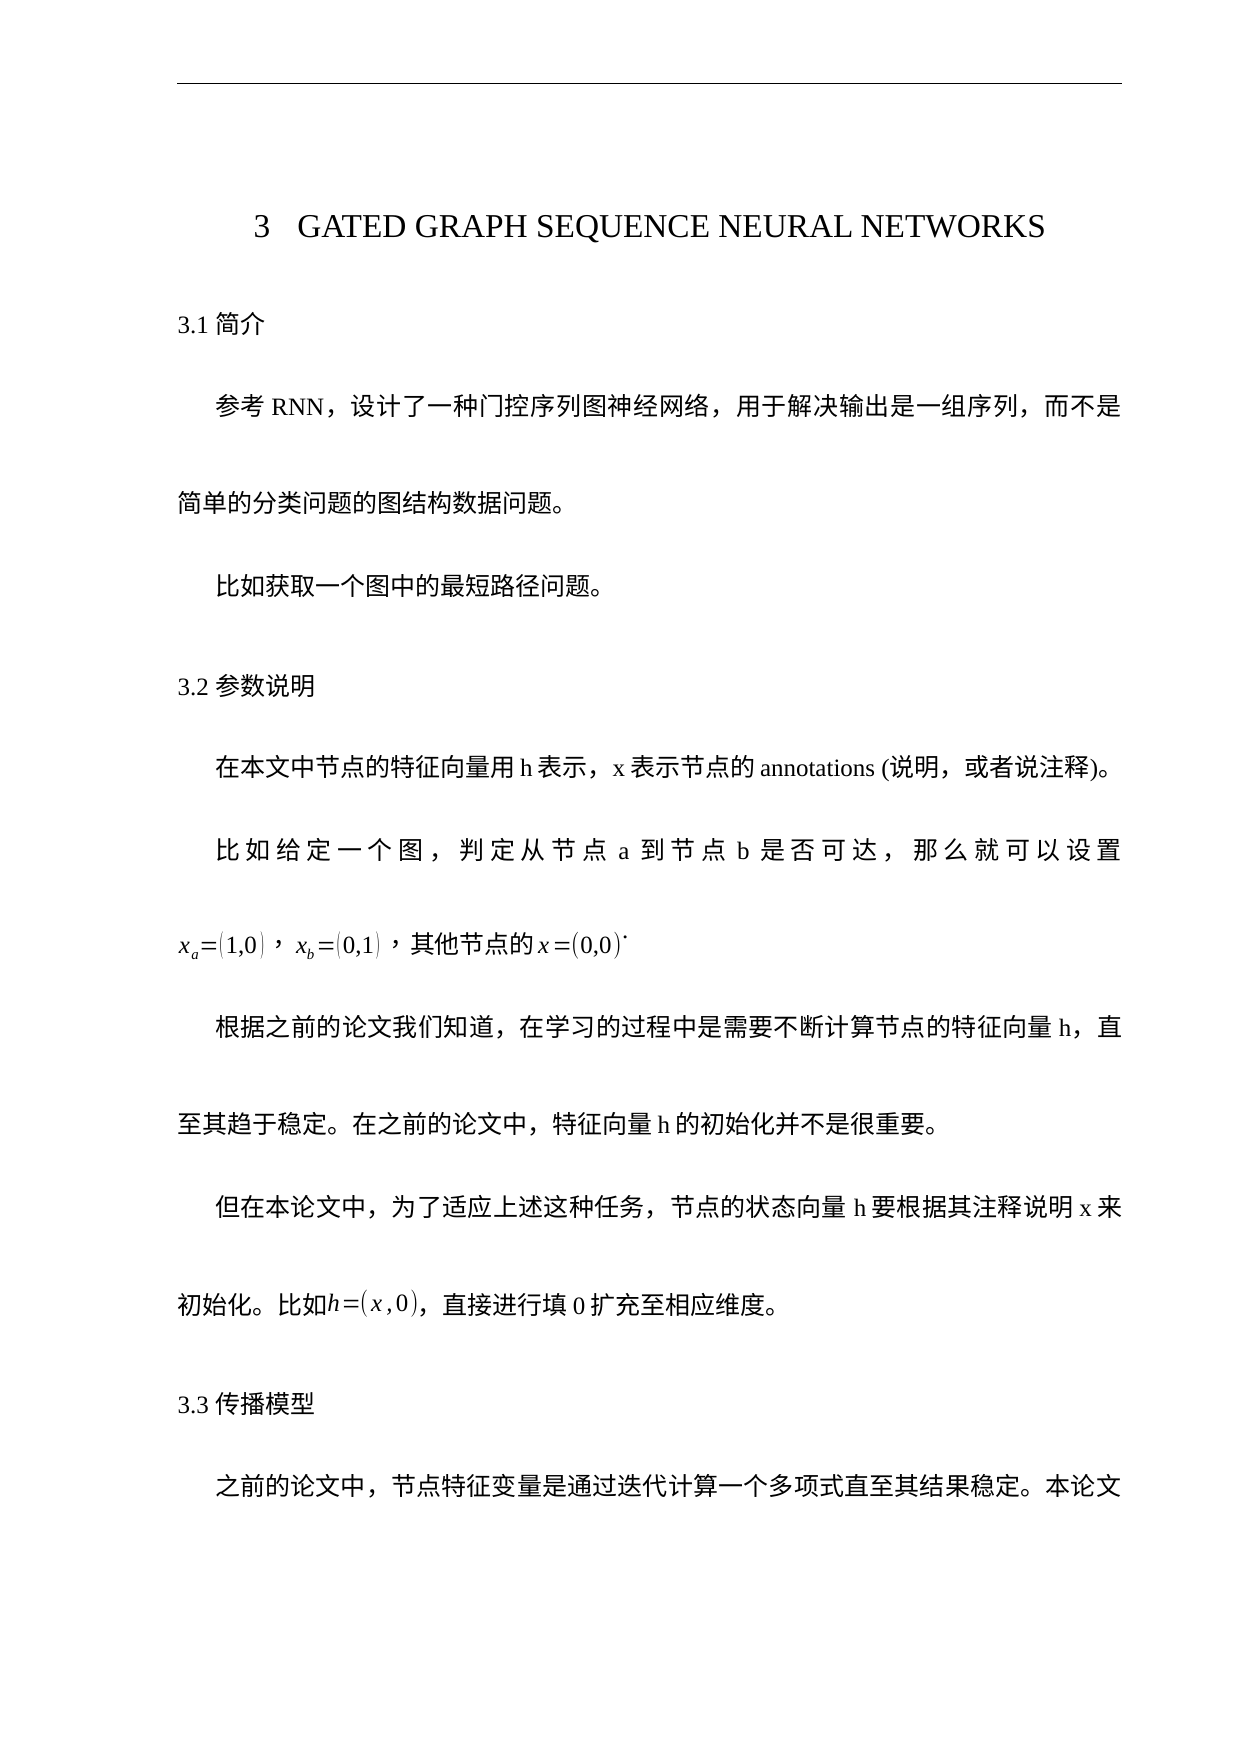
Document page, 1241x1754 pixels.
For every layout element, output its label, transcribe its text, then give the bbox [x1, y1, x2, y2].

text 比如获取一个图中的最短路径问题。 [177, 552, 1122, 617]
subtitle 参数说明 [177, 652, 1122, 717]
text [177, 1452, 1122, 1517]
text 参考RNN，设计了一种门控序列图神经网络，用于解决输出是一组序列，而不是简单的分类问题的图结构数据问题。 [177, 372, 1122, 534]
text 比如给定一个图，判定从节点a到节点b是否可达，那么就可以设置. [177, 816, 1122, 978]
subtitle 简介 [177, 290, 1122, 355]
text 在本文中节点的特征向量用h表示，x表示节点的annotations (说明，或者说注释)。 [177, 733, 1122, 798]
subtitle 传播模型 [177, 1370, 1122, 1435]
text 但在本论文中，为了适应上述这种任务，节点的状态向量h要根据其注释说明x来初始化。比如，直接进行填0扩充至相应维度。 [177, 1173, 1122, 1336]
subtitle GATED GRAPH SEQUENCE NEURAL NETWORKS [177, 193, 1122, 258]
text 根据之前的论文我们知道，在学习的过程中是需要不断计算节点的特征向量h，直至其趋于稳定。在之前的论文中，特征向量h的初始化并不是很重要。 [177, 993, 1122, 1155]
